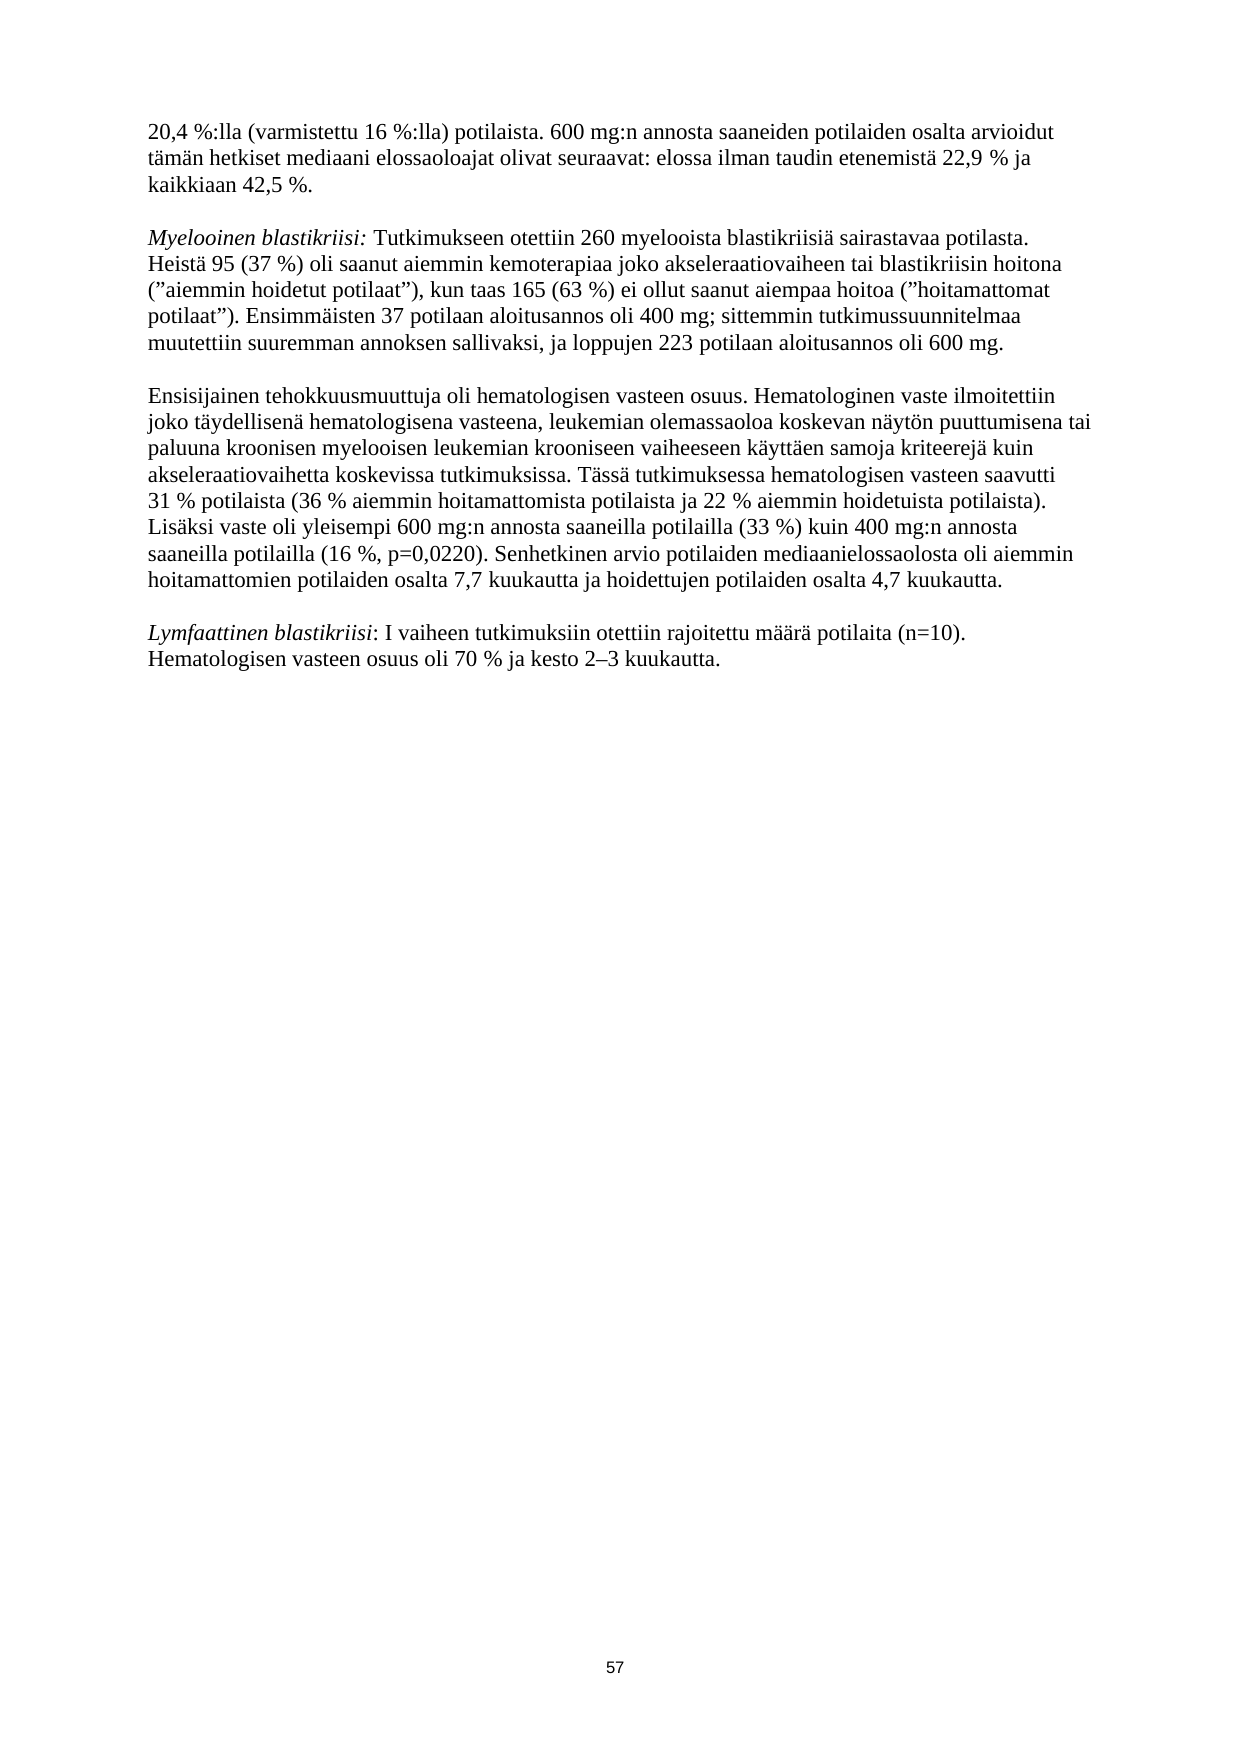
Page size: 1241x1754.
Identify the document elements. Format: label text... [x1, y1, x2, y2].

text Myelooinen blastikriisi: Tutkimukseen otettiin 260 myelooista blastikriisiä sairastavaa potilasta. Heistä 95 (37 %) oli saanut aiemmin kemoterapiaa joko akseleraatiovaiheen tai blastikriisin hoitona (”aiemmin hoidetut potilaat”), kun taas 165 (63 %) ei ollut saanut aiempaa hoitoa (”hoitamattomat potilaat”). Ensimmäisten 37 potilaan aloitusannos oli 400 mg; sittemmin tutkimussuunnitelmaa muutettiin suuremman annoksen sallivaksi, ja loppujen 223 potilaan aloitusannos oli 600 mg. [148, 223, 1092, 355]
text Ensisijainen tehokkuusmuuttuja oli hematologisen vasteen osuus. Hematologinen vaste ilmoitettiin joko täydellisenä hematologisena vasteena, leukemian olemassaoloa koskevan näytön puuttumisena tai paluuna kroonisen myelooisen leukemian krooniseen vaiheeseen käyttäen samoja kriteerejä kuin akseleraatiovaihetta koskevissa tutkimuksissa. Tässä tutkimuksessa hematologisen vasteen saavutti 31 % potilaista (36 % aiemmin hoitamattomista potilaista ja 22 % aiemmin hoidetuista potilaista). Lisäksi vaste oli yleisempi 600 mg:n annosta saaneilla potilailla (33 %) kuin 400 mg:n annosta saaneilla potilailla (16 %, p=0,0220). Senhetkinen arvio potilaiden mediaanielossaolosta oli aiemmin hoitamattomien potilaiden osalta 7,7 kuukautta ja hoidettujen potilaiden osalta 4,7 kuukautta. [148, 382, 1092, 592]
text Lymfaattinen blastikriisi: I vaiheen tutkimuksiin otettiin rajoitettu määrä potilaita (n=10). Hematologisen vasteen osuus oli 70 % ja kesto 2–3 kuukautta. [148, 619, 1092, 672]
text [148, 118, 1092, 197]
